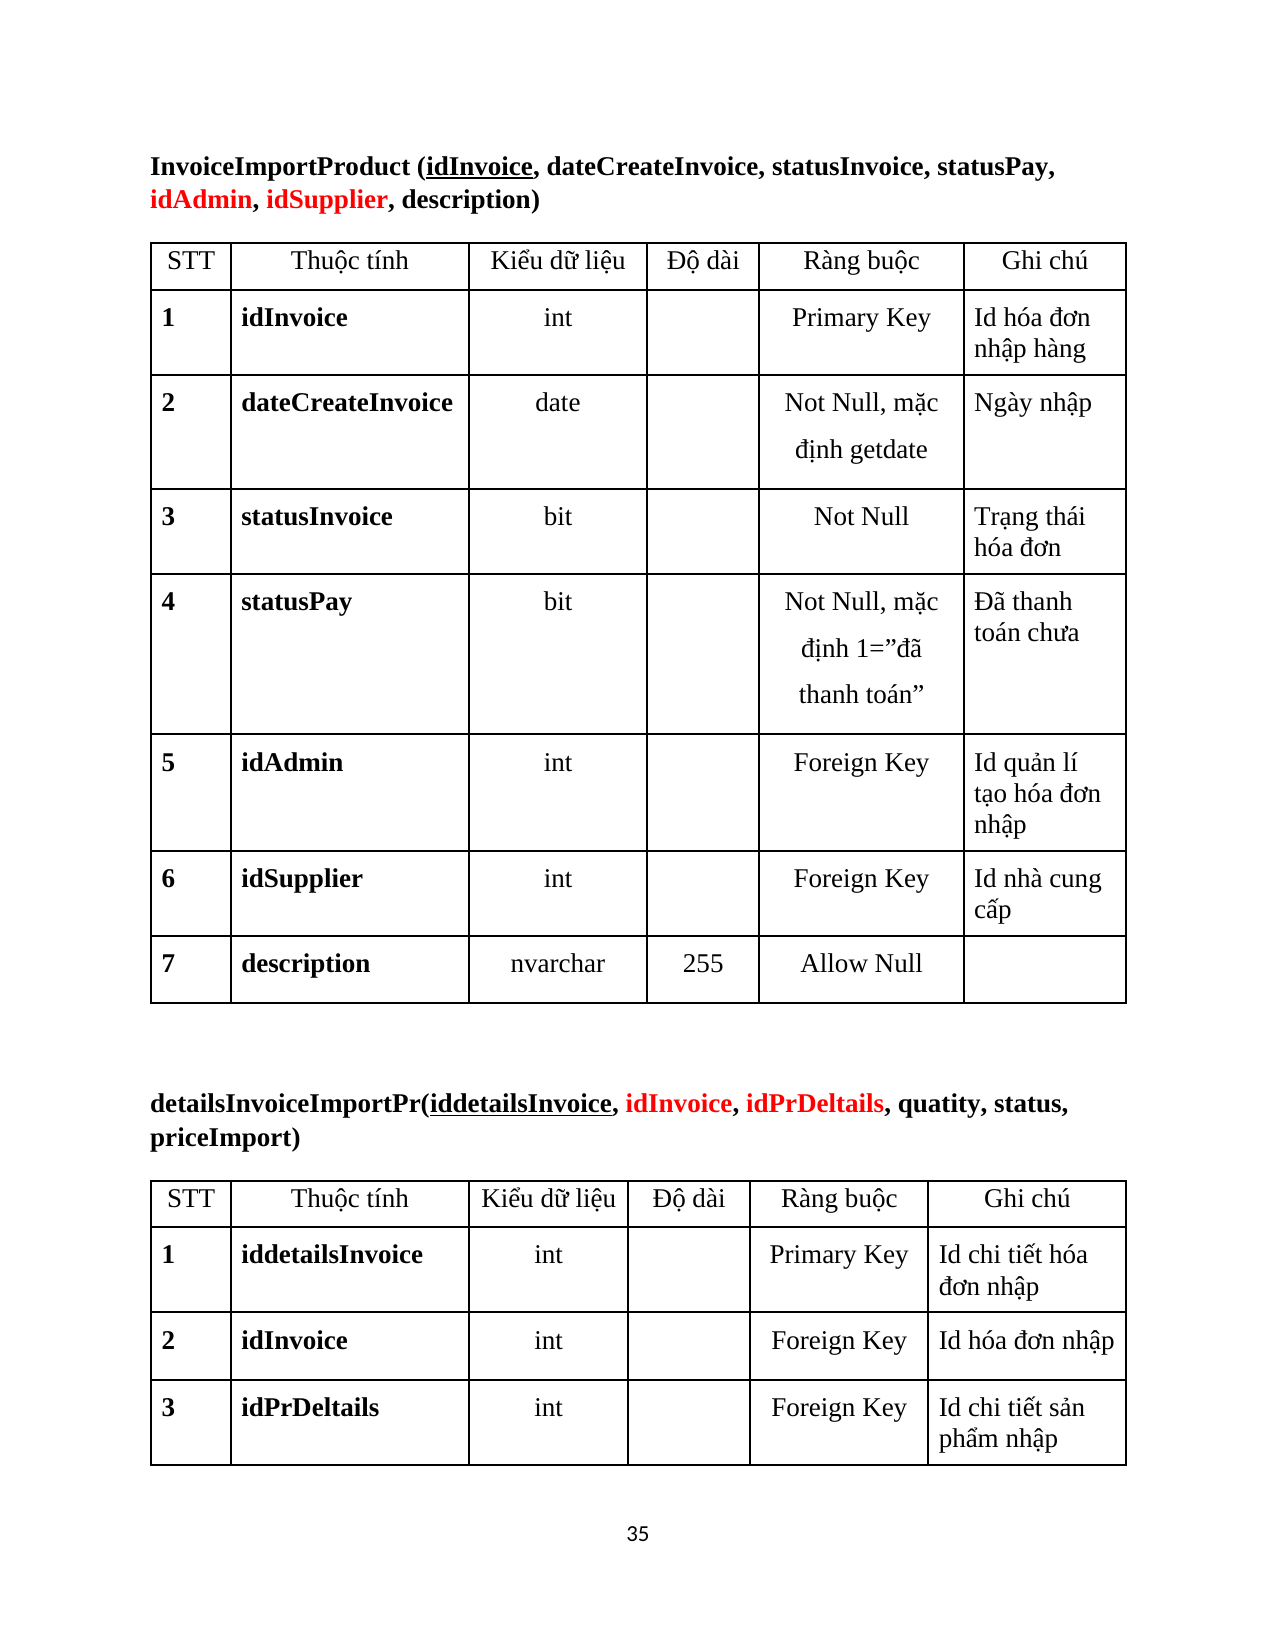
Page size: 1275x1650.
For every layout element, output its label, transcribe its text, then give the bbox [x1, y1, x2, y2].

table_header Ràng buộc [760, 244, 963, 288]
text detailsInvoiceImportPr(iddetailsInvoice, idInvoice, idPrDeltails, quatity, status, priceImport) [150, 1088, 1125, 1152]
table_header Ràng buộc [751, 1182, 927, 1226]
table_cell [648, 291, 758, 374]
table_cell 2 [152, 1313, 230, 1378]
table_cell Allow Null [760, 937, 963, 1002]
table_cell Id quản lí tạo hóa đơn nhập [965, 735, 1125, 849]
table_cell int [470, 735, 646, 849]
table_cell Foreign Key [760, 852, 963, 935]
table_cell idSupplier [232, 852, 468, 935]
table_header Ghi chú [965, 244, 1125, 288]
table_cell Not Null [760, 490, 963, 573]
table_cell bit [470, 575, 646, 733]
table_cell idInvoice [232, 291, 468, 374]
table_cell Id chi tiết hóa đơn nhập [929, 1228, 1125, 1311]
table_cell 2 [152, 376, 230, 487]
table_cell Trạng thái hóa đơn [965, 490, 1125, 573]
table_header Thuộc tính [232, 244, 468, 288]
table_cell [629, 1228, 749, 1311]
table_cell 255 [648, 937, 758, 1002]
table_cell Primary Key [760, 291, 963, 374]
table_cell [629, 1381, 749, 1464]
table_cell Primary Key [751, 1228, 927, 1311]
table_cell description [232, 937, 468, 1002]
table_cell idInvoice [232, 1313, 468, 1378]
table_cell Đã thanh toán chưa [965, 575, 1125, 733]
table_cell 5 [152, 735, 230, 849]
table_cell 4 [152, 575, 230, 733]
table_cell iddetailsInvoice [232, 1228, 468, 1311]
table_cell 7 [152, 937, 230, 1002]
table_cell Foreign Key [751, 1313, 927, 1378]
table_cell Id chi tiết sản phẩm nhập [929, 1381, 1125, 1464]
table_cell date [470, 376, 646, 487]
table_cell Not Null, mặc định getdate [760, 376, 963, 487]
table_cell int [470, 291, 646, 374]
table_cell int [470, 1381, 627, 1464]
text InvoiceImportProduct (idInvoice, dateCreateInvoice, statusInvoice, statusPay, idAdmin, idSupplier, description) [150, 150, 1125, 215]
table_cell 3 [152, 490, 230, 573]
table_cell [648, 376, 758, 487]
table_header Kiểu dữ liệu [470, 244, 646, 288]
table_cell Foreign Key [760, 735, 963, 849]
table_cell idPrDeltails [232, 1381, 468, 1464]
table_cell Id hóa đơn nhập [929, 1313, 1125, 1378]
table_cell statusInvoice [232, 490, 468, 573]
table_cell nvarchar [470, 937, 646, 1002]
table_cell bit [470, 490, 646, 573]
table_cell 1 [152, 1228, 230, 1311]
table_cell 6 [152, 852, 230, 935]
table_cell [648, 490, 758, 573]
table_header Độ dài [629, 1182, 749, 1226]
table_cell Not Null, mặc định 1=”đã thanh toán” [760, 575, 963, 733]
table_cell Id hóa đơn nhập hàng [965, 291, 1125, 374]
table_cell int [470, 852, 646, 935]
table_header STT [152, 244, 230, 288]
table_header Độ dài [648, 244, 758, 288]
table_header Thuộc tính [232, 1182, 468, 1226]
table_cell [965, 937, 1125, 1002]
table_header STT [152, 1182, 230, 1226]
table_cell [629, 1313, 749, 1378]
table_cell 1 [152, 291, 230, 374]
table_cell [648, 852, 758, 935]
table_cell int [470, 1313, 627, 1378]
table_cell statusPay [232, 575, 468, 733]
table_header Kiểu dữ liệu [470, 1182, 627, 1226]
table_cell Id nhà cung cấp [965, 852, 1125, 935]
table_cell Foreign Key [751, 1381, 927, 1464]
table_cell idAdmin [232, 735, 468, 849]
table_cell [648, 735, 758, 849]
table_header Ghi chú [929, 1182, 1125, 1226]
table_cell Ngày nhập [965, 376, 1125, 487]
table_cell int [470, 1228, 627, 1311]
table_cell dateCreateInvoice [232, 376, 468, 487]
table_cell [648, 575, 758, 733]
table_cell 3 [152, 1381, 230, 1464]
